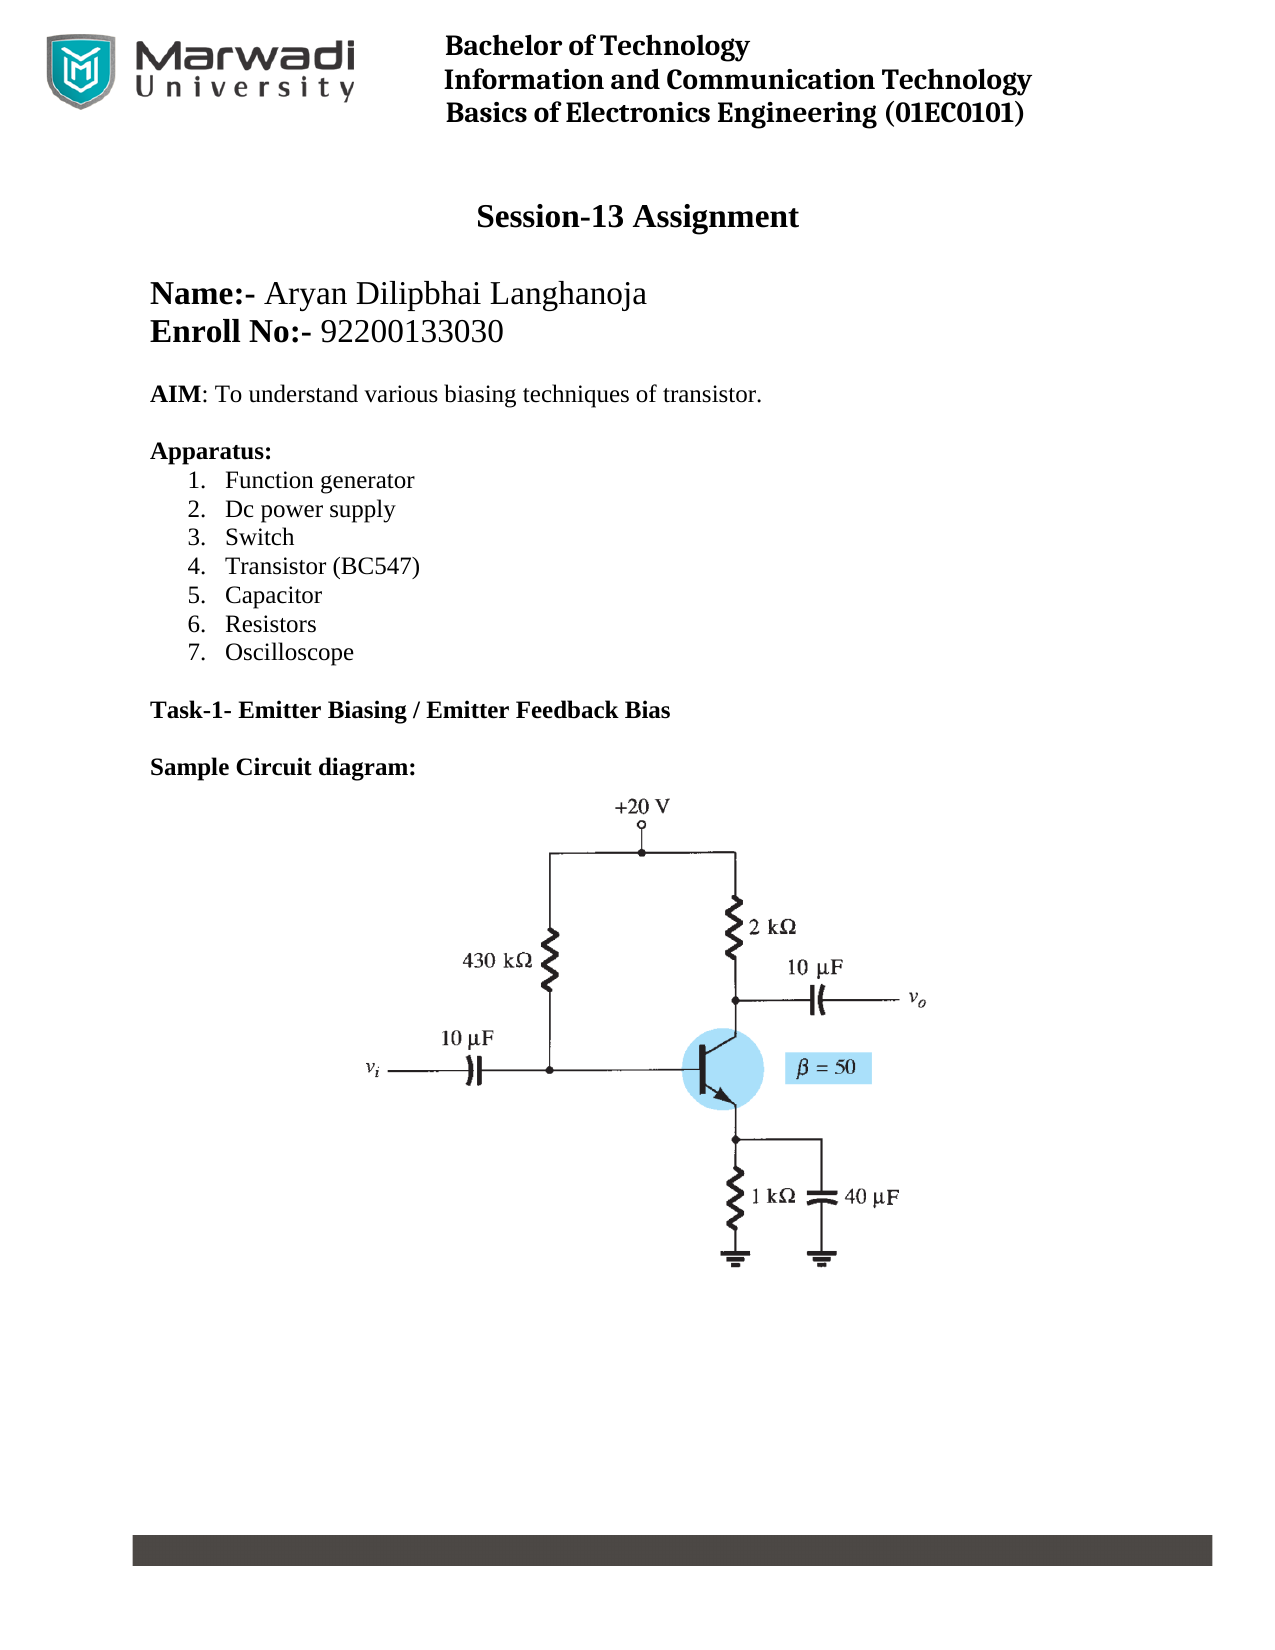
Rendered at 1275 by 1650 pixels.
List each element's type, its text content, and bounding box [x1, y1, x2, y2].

text Session-13 Assignment [148, 197, 1125, 235]
list Dc power supply [187, 494, 1125, 522]
text AIM: To understand various biasing techniques of transistor. [150, 379, 1125, 407]
text Apparatus: [150, 436, 1125, 465]
list Capacitor [187, 580, 1125, 609]
text Sample Circuit diagram: [148, 752, 1125, 781]
list Switch [187, 522, 1125, 551]
text Task-1- Emitter Biasing / Emitter Feedback Bias [148, 695, 1125, 724]
list Transistor (BC547) [187, 551, 1125, 580]
list Function generator [187, 465, 1125, 494]
picture [27, 14, 373, 129]
list Resistors [187, 609, 1125, 637]
text Enroll No:- 92200133030 [148, 312, 1125, 350]
list Oscilloscope [187, 637, 1125, 666]
text Name:- Aryan Dilipbhai Langhanoja [148, 273, 1125, 312]
picture [132, 1535, 1213, 1566]
